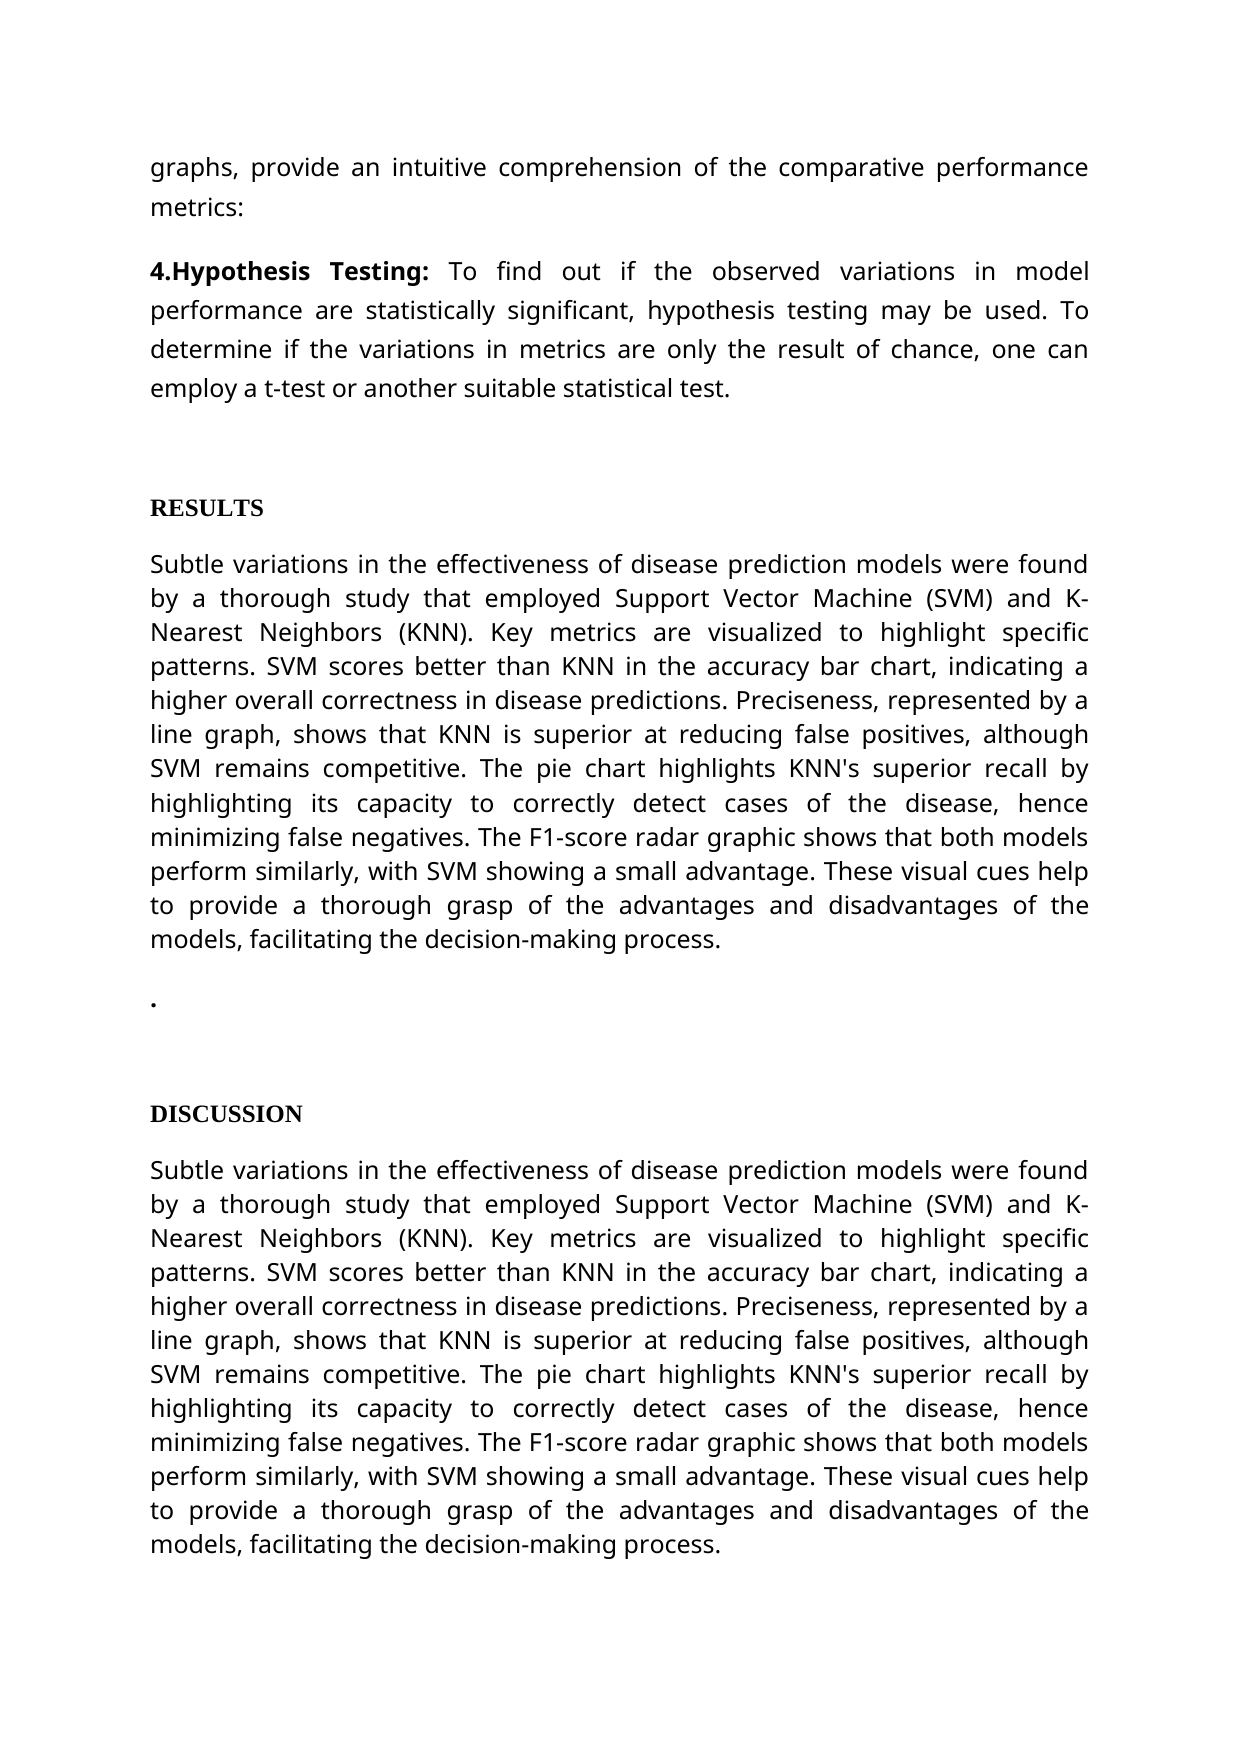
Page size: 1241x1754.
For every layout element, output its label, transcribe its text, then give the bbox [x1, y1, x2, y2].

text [150, 1270, 1090, 1576]
text 4.Hypothesis Testing: To find out if the observed variations in model performance are statistically significant, hypothesis testing may be used. To determine if the variations in metrics are only the result of chance, one can employ a t-test or another suitable statistical test. [150, 371, 1090, 522]
text 3. graphics: To clarify the differences in model performance between K-Nearest Neighbors (KNN) and Support Vector Machine (SVM), the statistical analysis includes graphics. These visual representations, which make use of charts and graphs, provide an intuitive comprehension of the comparative performance metrics: [150, 150, 1090, 341]
text RESULTS [150, 611, 1090, 639]
text . [150, 1098, 1090, 1132]
text DISCUSSION [150, 1216, 1090, 1245]
